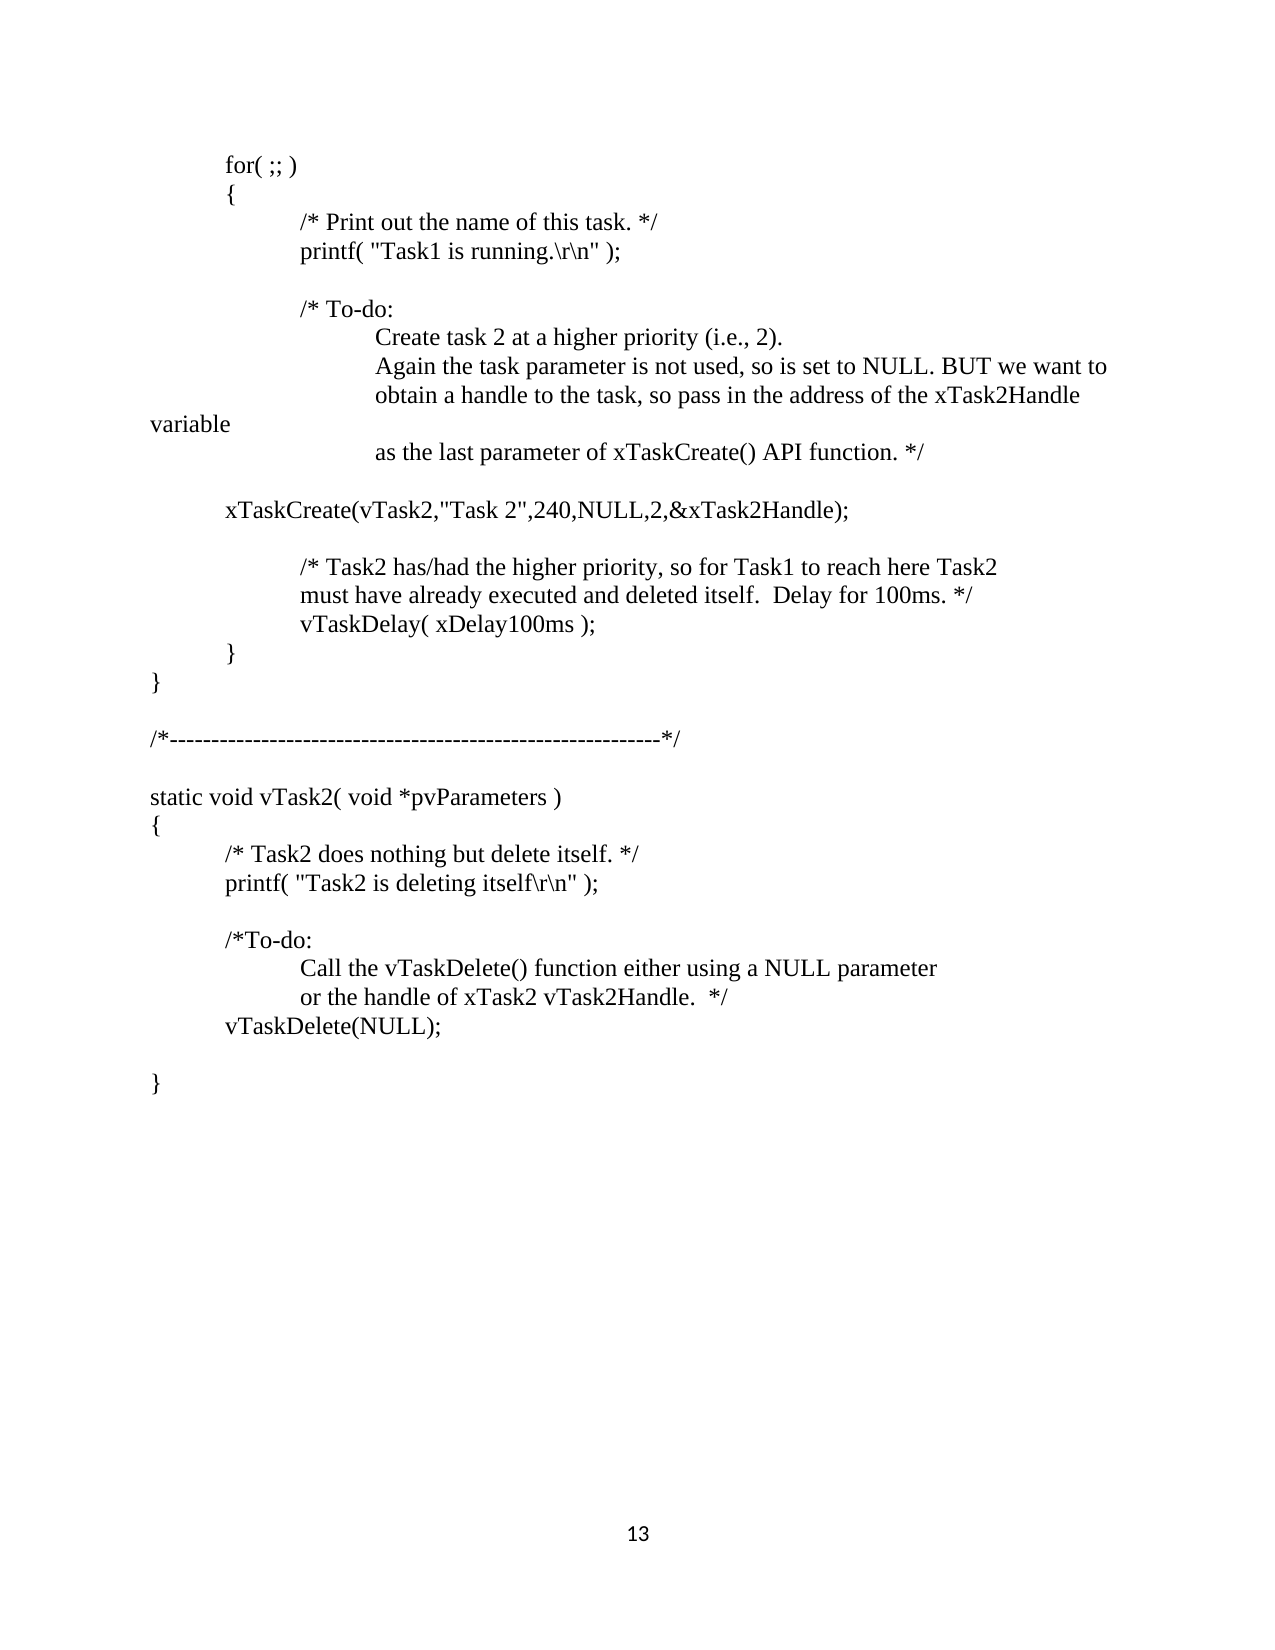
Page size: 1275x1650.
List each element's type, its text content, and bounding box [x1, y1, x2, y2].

text /* Task2 does nothing but delete itself. */ [150, 839, 1125, 868]
text static void vTask2( void *pvParameters ) [150, 782, 1125, 811]
text Again the task parameter is not used, so is set to NULL. BUT we want to [150, 351, 1125, 380]
text as the last parameter of xTaskCreate() API function. */ [150, 437, 1125, 466]
text vTaskDelay( xDelay100ms ); [150, 609, 1125, 638]
text /*To-do: [150, 925, 1125, 953]
text vTaskDelete(NULL); [150, 1011, 1125, 1040]
text } [150, 1068, 1125, 1097]
text { [150, 811, 1125, 839]
text } [150, 667, 1125, 696]
text /* To-do: [150, 294, 1125, 322]
text printf( "Task1 is running.\r\n" ); [150, 236, 1125, 265]
text Create task 2 at a higher priority (i.e., 2). [150, 322, 1125, 351]
text obtain a handle to the task, so pass in the address of the xTask2Handle variable [150, 380, 1125, 437]
text } [150, 638, 1125, 667]
text for( ;; ) [150, 150, 1125, 179]
text /* Task2 has/had the higher priority, so for Task1 to reach here Task2 [150, 552, 1125, 581]
text { [150, 179, 1125, 207]
text /*-----------------------------------------------------------*/ [150, 724, 1125, 753]
text printf( "Task2 is deleting itself\r\n" ); [150, 868, 1125, 897]
text xTaskCreate(vTask2,"Task 2",240,NULL,2,&xTask2Handle); [150, 495, 1125, 524]
text /* Print out the name of this task. */ [150, 207, 1125, 236]
text Call the vTaskDelete() function either using a NULL parameter [150, 953, 1125, 982]
text must have already executed and deleted itself. Delay for 100ms. */ [150, 581, 1125, 609]
text or the handle of xTask2 vTask2Handle. */ [150, 982, 1125, 1011]
